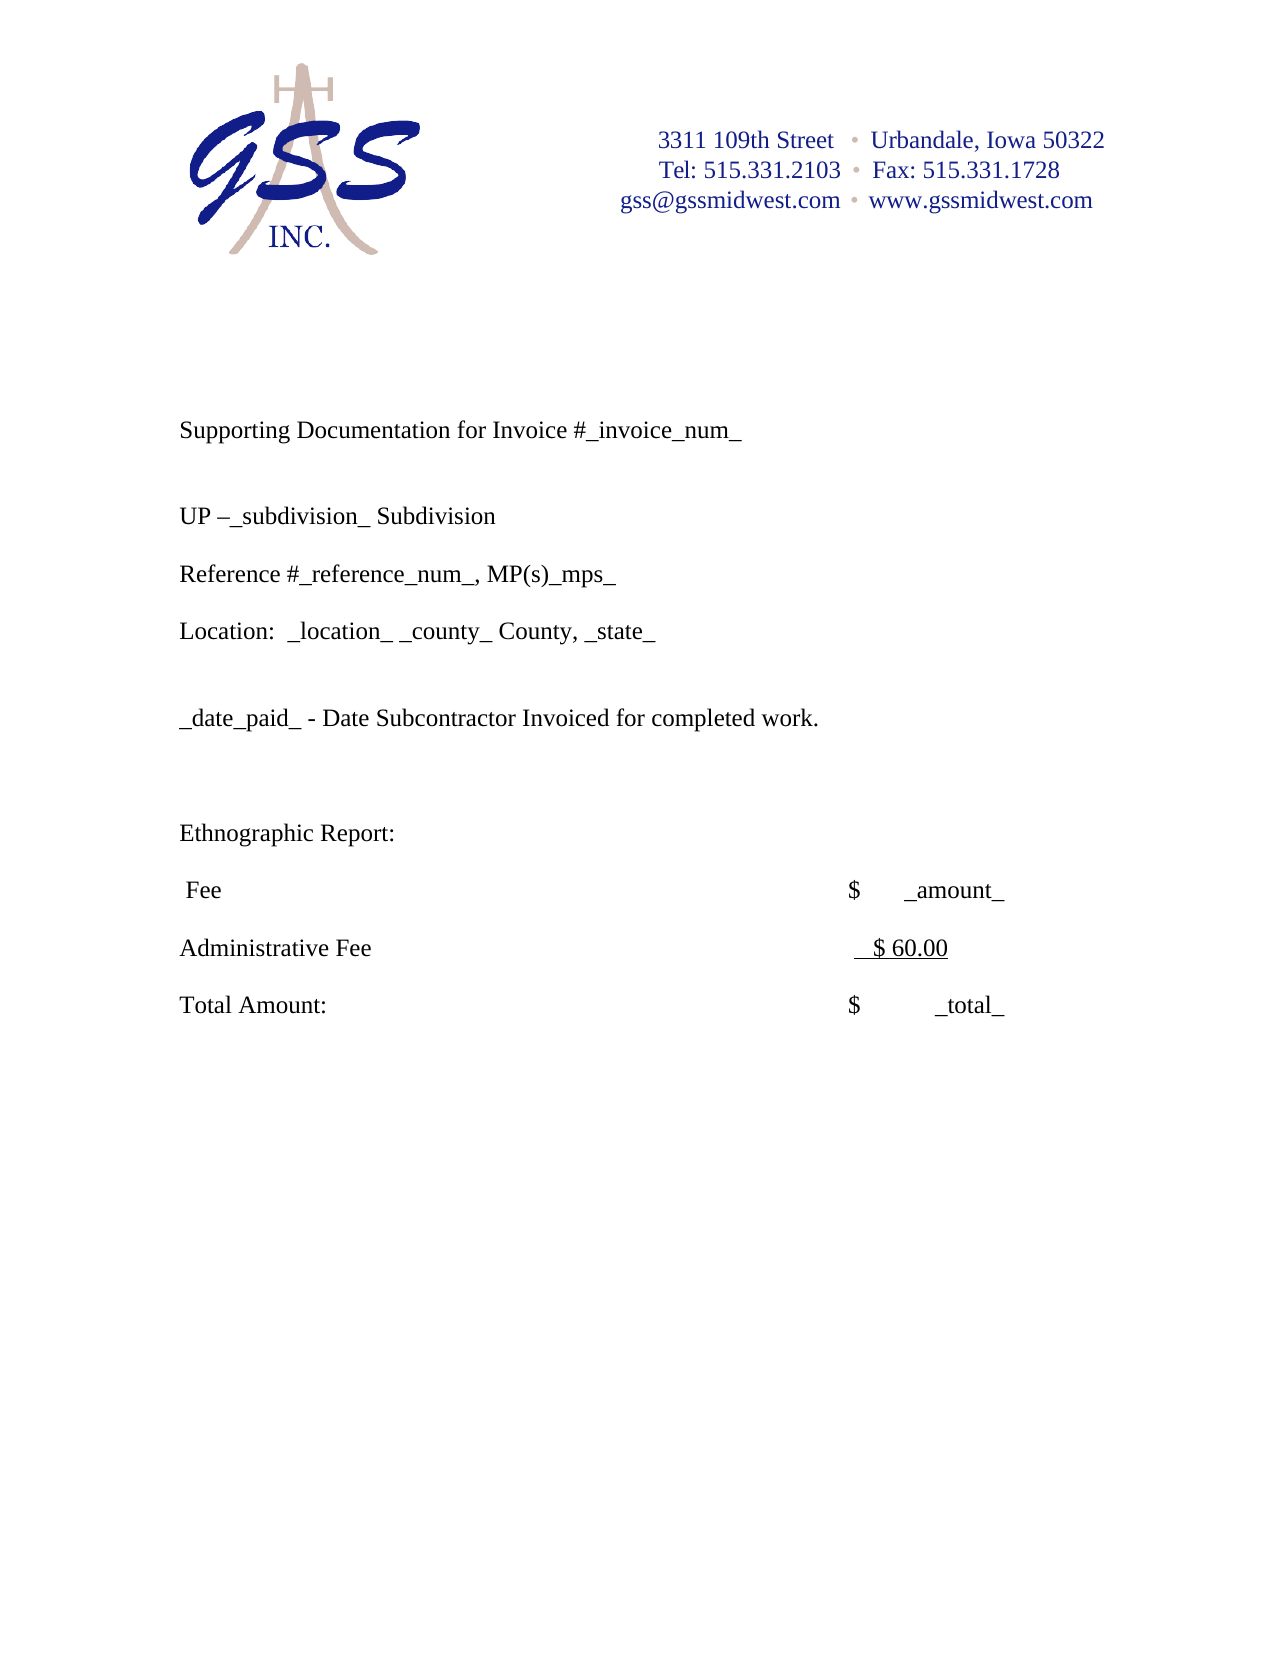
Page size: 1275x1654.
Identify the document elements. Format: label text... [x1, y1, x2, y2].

text Location: _location_ _county_ County, _state_ [179, 616, 1119, 645]
text Supporting Documentation for Invoice #_invoice_num_ [179, 415, 1119, 444]
text Fee $ _amount_ [179, 875, 1119, 904]
text gss@gssmidwest.com • www.gssmidwest.com [620, 185, 1119, 214]
text Reference #_reference_num_, MP(s)_mps_ [179, 559, 1119, 588]
text UP –_subdivision_ Subdivision [179, 501, 1119, 530]
text Total Amount: $ _total_ [179, 990, 1119, 1019]
text Administrative Fee $ 60.00 [179, 933, 1119, 961]
text _date_paid_ - Date Subcontractor Invoiced for completed work. [179, 703, 1119, 731]
text 3311 109th Street • Urbandale, Iowa 50322 Tel: 515.331.2103 • Fax: 515.331.1728 [658, 125, 1108, 184]
text Ethnographic Report: [179, 818, 1119, 846]
picture [189, 63, 420, 255]
